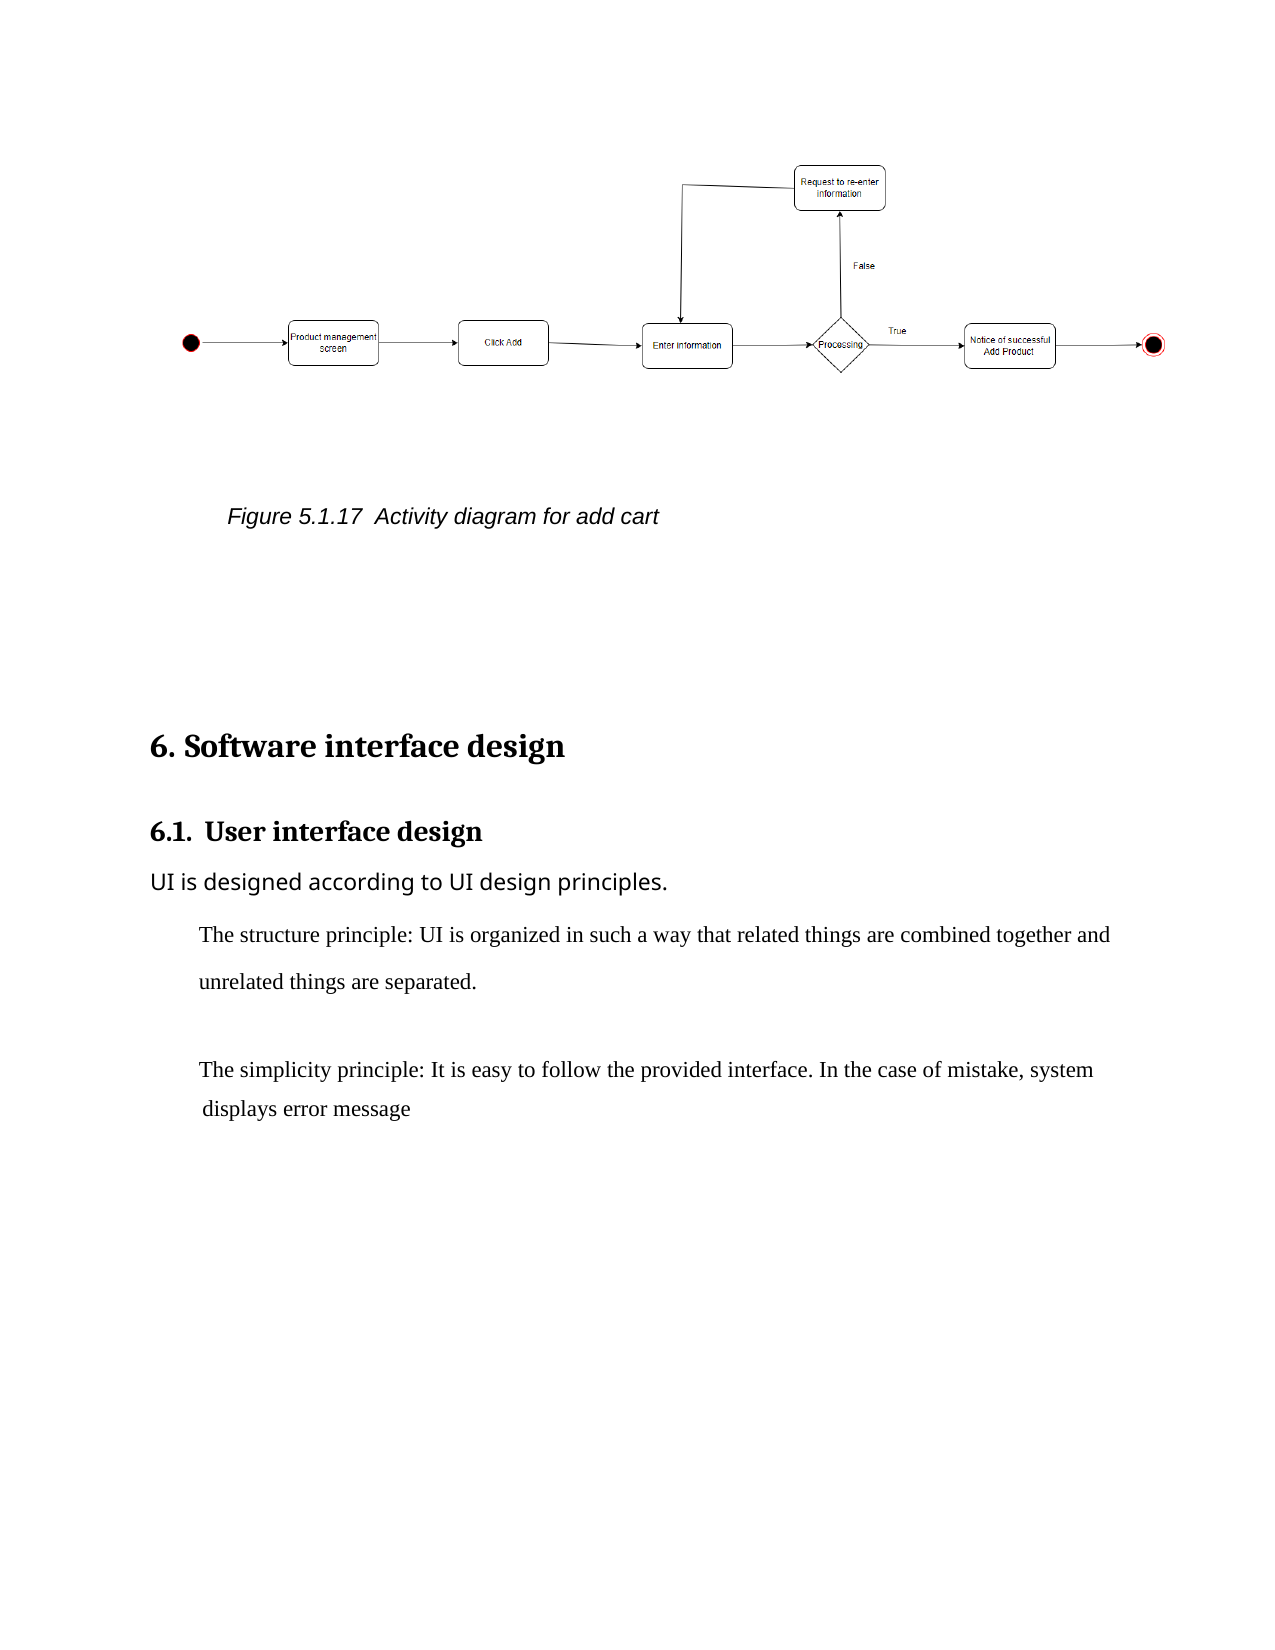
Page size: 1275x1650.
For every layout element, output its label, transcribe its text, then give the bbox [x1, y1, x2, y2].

picture [167, 154, 1188, 448]
subtitle User interface design [150, 816, 1148, 849]
text The simplicity principle: It is easy to follow the provided interface. In the case of mistake, system [198, 1056, 1148, 1082]
text UI is designed according to UI design principles. [150, 866, 1148, 897]
text The structure principle: UI is organized in such a way that related things are combined together and [198, 921, 1148, 947]
text displays error message [127, 1096, 1148, 1122]
text Figure 5.1.17 Activity diagram for add cart [227, 503, 1148, 529]
text unrelated things are separated. [198, 968, 1148, 994]
subtitle Software interface design [150, 727, 1148, 766]
